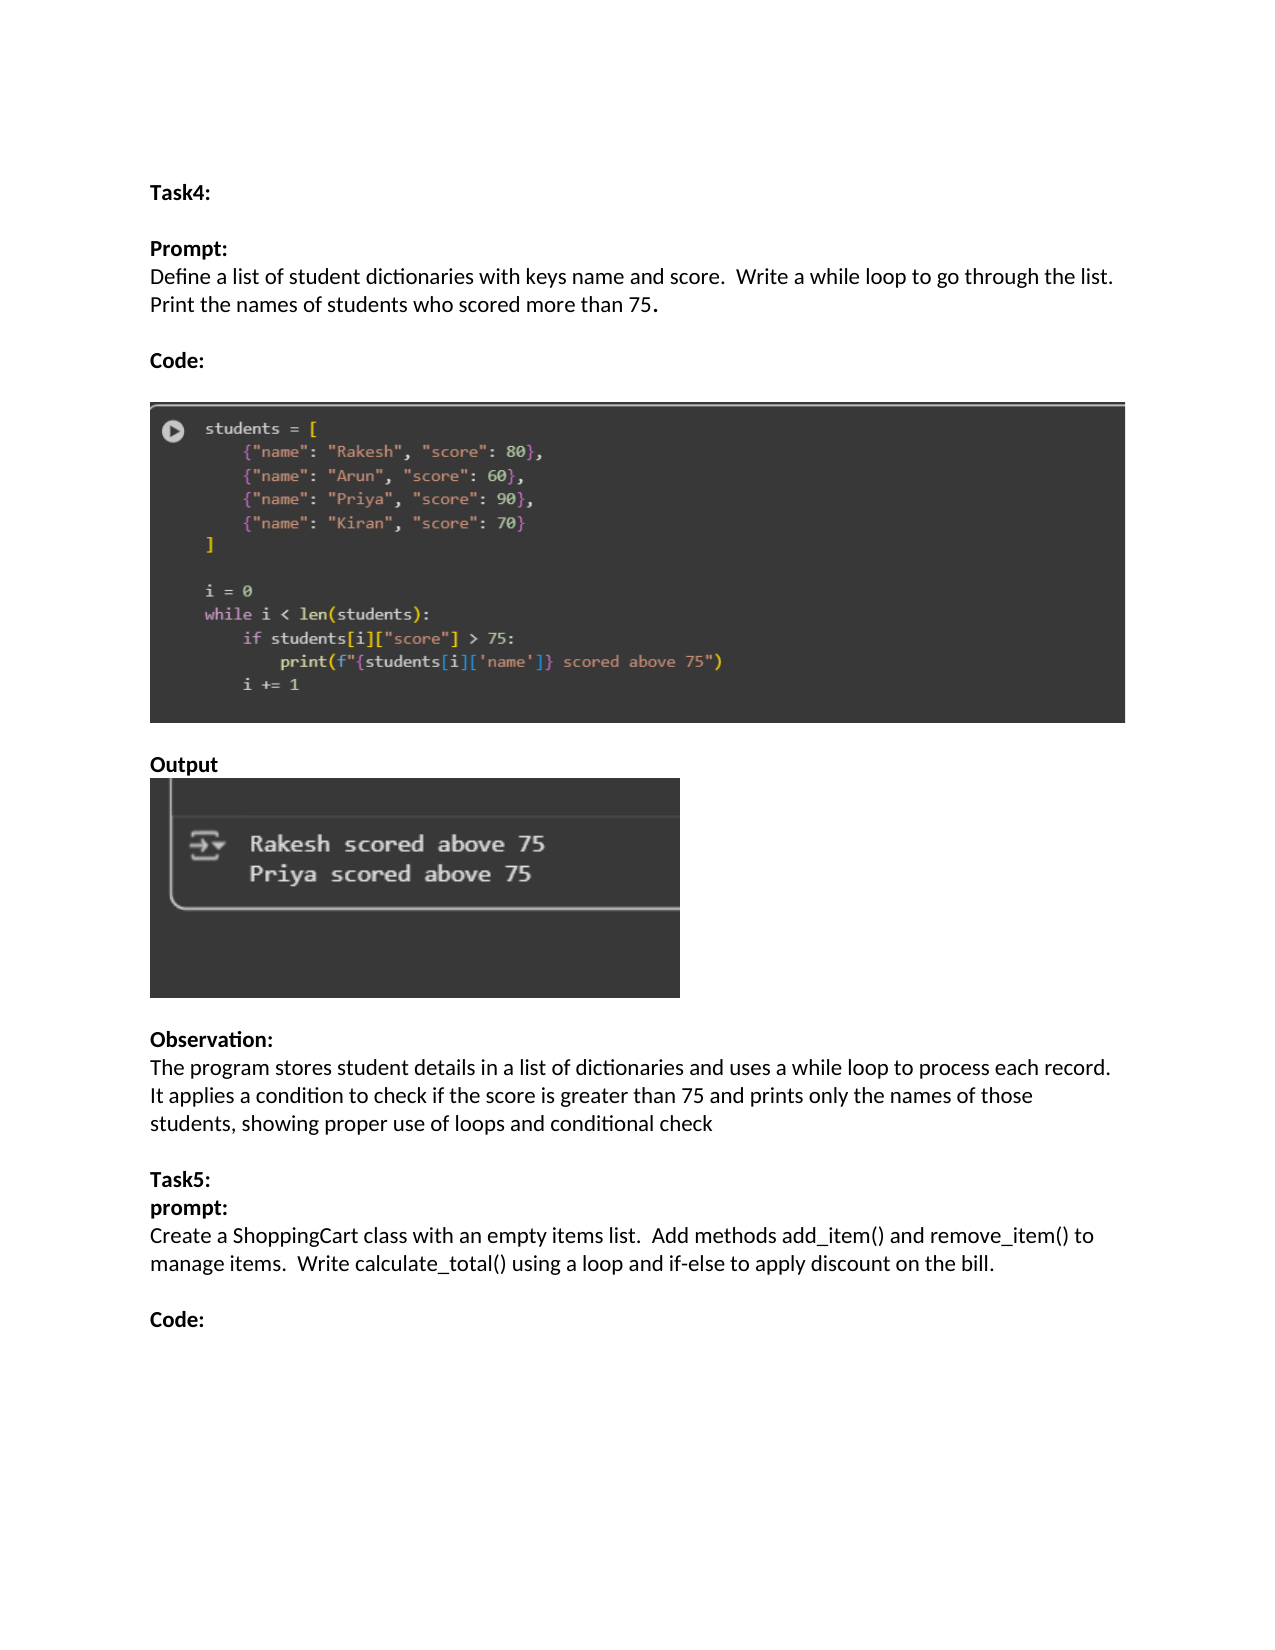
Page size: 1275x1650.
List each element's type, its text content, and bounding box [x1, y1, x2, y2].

text Code: [150, 1305, 1125, 1333]
text Task4: [150, 178, 1125, 234]
text Observation: The program stores student details in a list of dictionaries and uses a while loop to process each record. It applies a condition to check if the score is greater than 75 and prints only the names of those students, showing proper use of loops and conditional check [150, 1025, 1125, 1165]
text Print the names of students who scored more than 75. [150, 290, 1125, 318]
text Task5: prompt: Create a ShoppingCart class with an empty items list. Add methods add_item() and remove_item() to manage items. Write calculate_total() using a loop and if-else to apply discount on the bill. [150, 1165, 1125, 1277]
picture [150, 778, 680, 998]
picture [150, 402, 1125, 723]
text Prompt: Define a list of student dictionaries with keys name and score. Write a while loop to go through the list. [150, 234, 1125, 290]
text Output [150, 750, 1125, 778]
text Code: [150, 346, 1125, 374]
